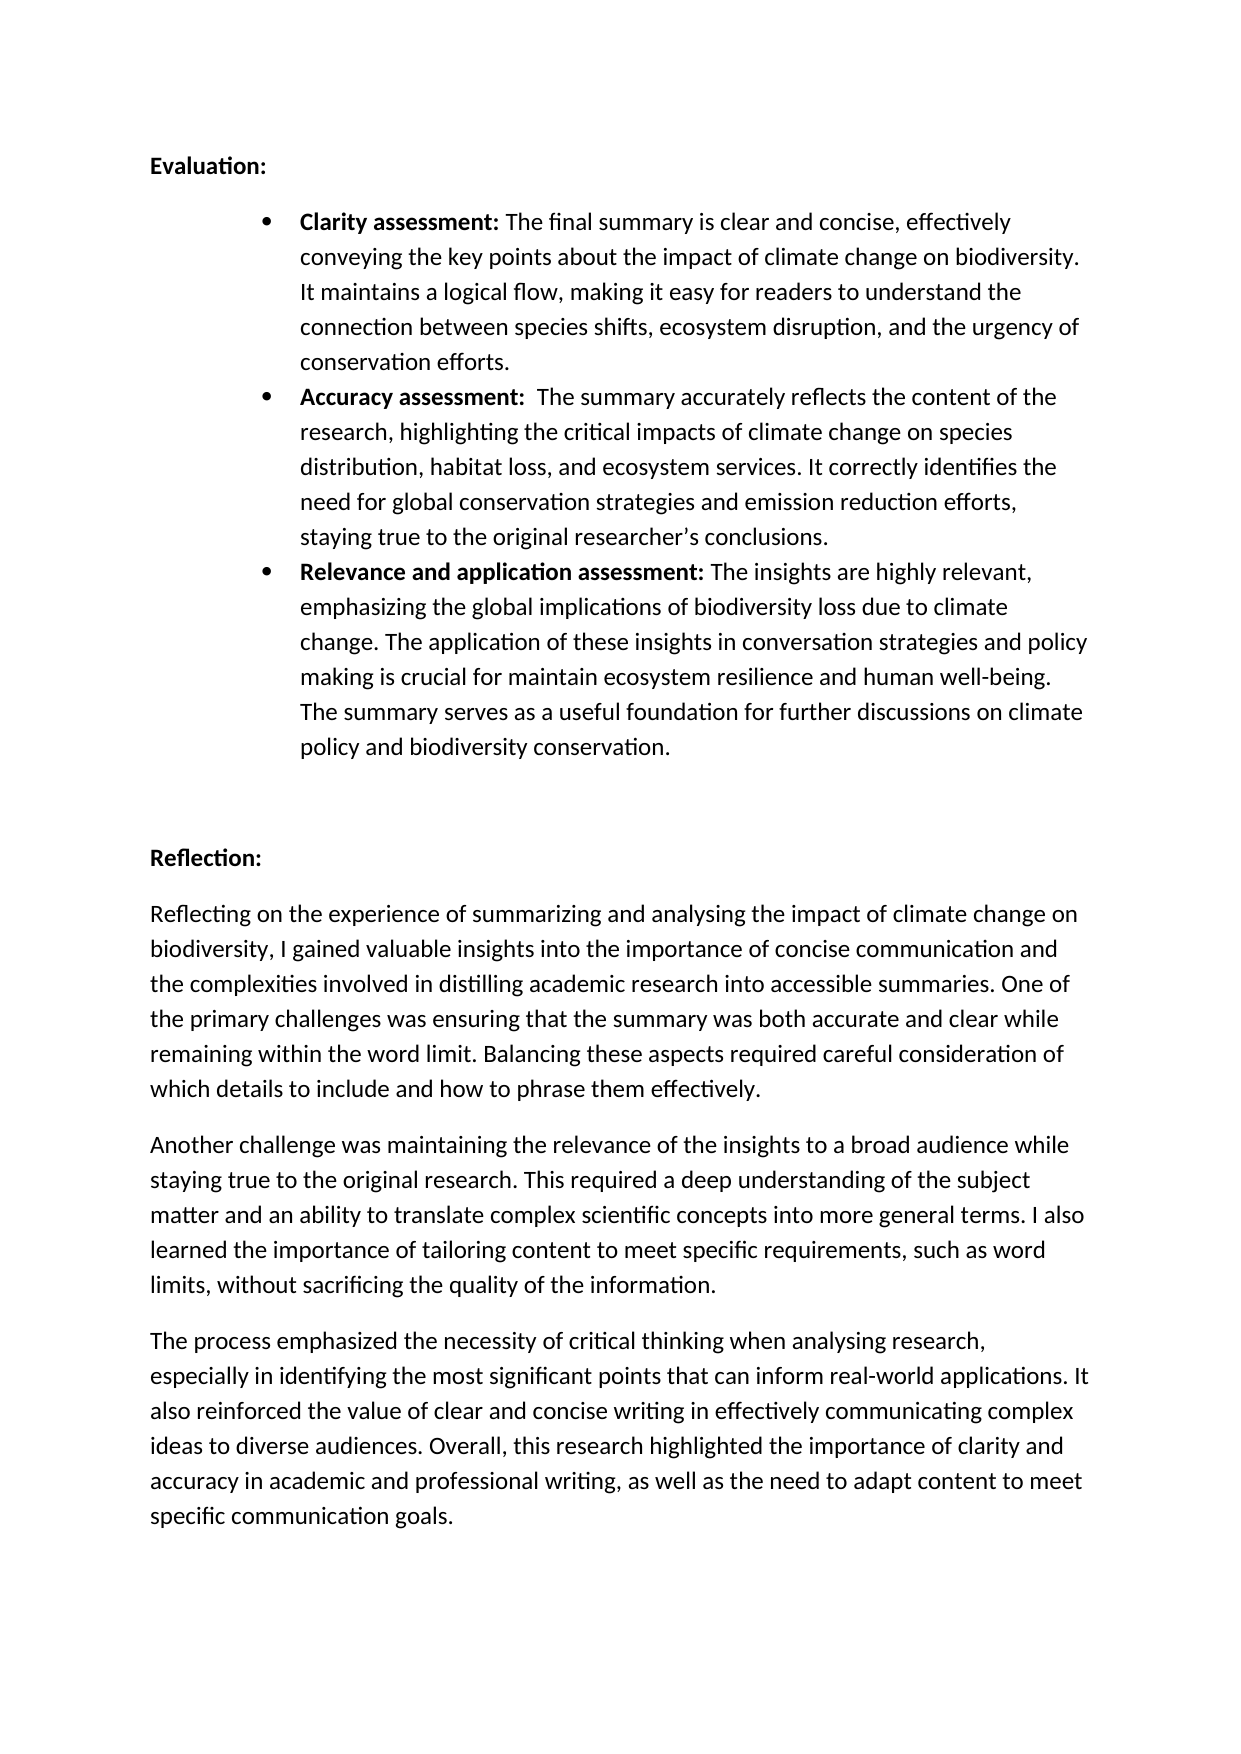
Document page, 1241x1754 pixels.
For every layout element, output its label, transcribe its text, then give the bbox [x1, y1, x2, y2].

text Evaluation: [150, 150, 1090, 181]
text Reflection: [150, 842, 1090, 873]
list Accuracy assessment: The summary accurately reflects the content of the research, highlighting the critical impacts of climate change on species distribution, habitat loss, and ecosystem services. It correctly identifies the need for global conservation strategies and emission reduction efforts, staying true to the original researcher’s conclusions. [262, 381, 1090, 551]
list Relevance and application assessment: The insights are highly relevant, emphasizing the global implications of biodiversity loss due to climate change. The application of these insights in conversation strategies and policy making is crucial for maintain ecosystem resilience and human well-being. The summary serves as a useful foundation for further discussions on climate policy and biodiversity conservation. [262, 556, 1090, 761]
text Reflecting on the experience of summarizing and analysing the impact of climate change on biodiversity, I gained valuable insights into the importance of concise communication and the complexities involved in distilling academic research into accessible summaries. One of the primary challenges was ensuring that the summary was both accurate and clear while remaining within the word limit. Balancing these aspects required careful consideration of which details to include and how to phrase them effectively. [150, 898, 1090, 1104]
list Clarity assessment: The final summary is clear and concise, effectively conveying the key points about the impact of climate change on biodiversity. It maintains a logical flow, making it easy for readers to understand the connection between species shifts, ecosystem disruption, and the urgency of conservation efforts. [262, 206, 1090, 376]
text The process emphasized the necessity of critical thinking when analysing research, especially in identifying the most significant points that can inform real-world applications. It also reinforced the value of clear and concise writing in effectively communicating complex ideas to diverse audiences. Overall, this research highlighted the importance of clarity and accuracy in academic and professional writing, as well as the need to adapt content to meet specific communication goals. [150, 1325, 1090, 1531]
text Another challenge was maintaining the relevance of the insights to a broad audience while staying true to the original research. This required a deep understanding of the subject matter and an ability to translate complex scientific concepts into more general terms. I also learned the importance of tailoring content to meet specific requirements, such as word limits, without sacrificing the quality of the information. [150, 1129, 1090, 1300]
